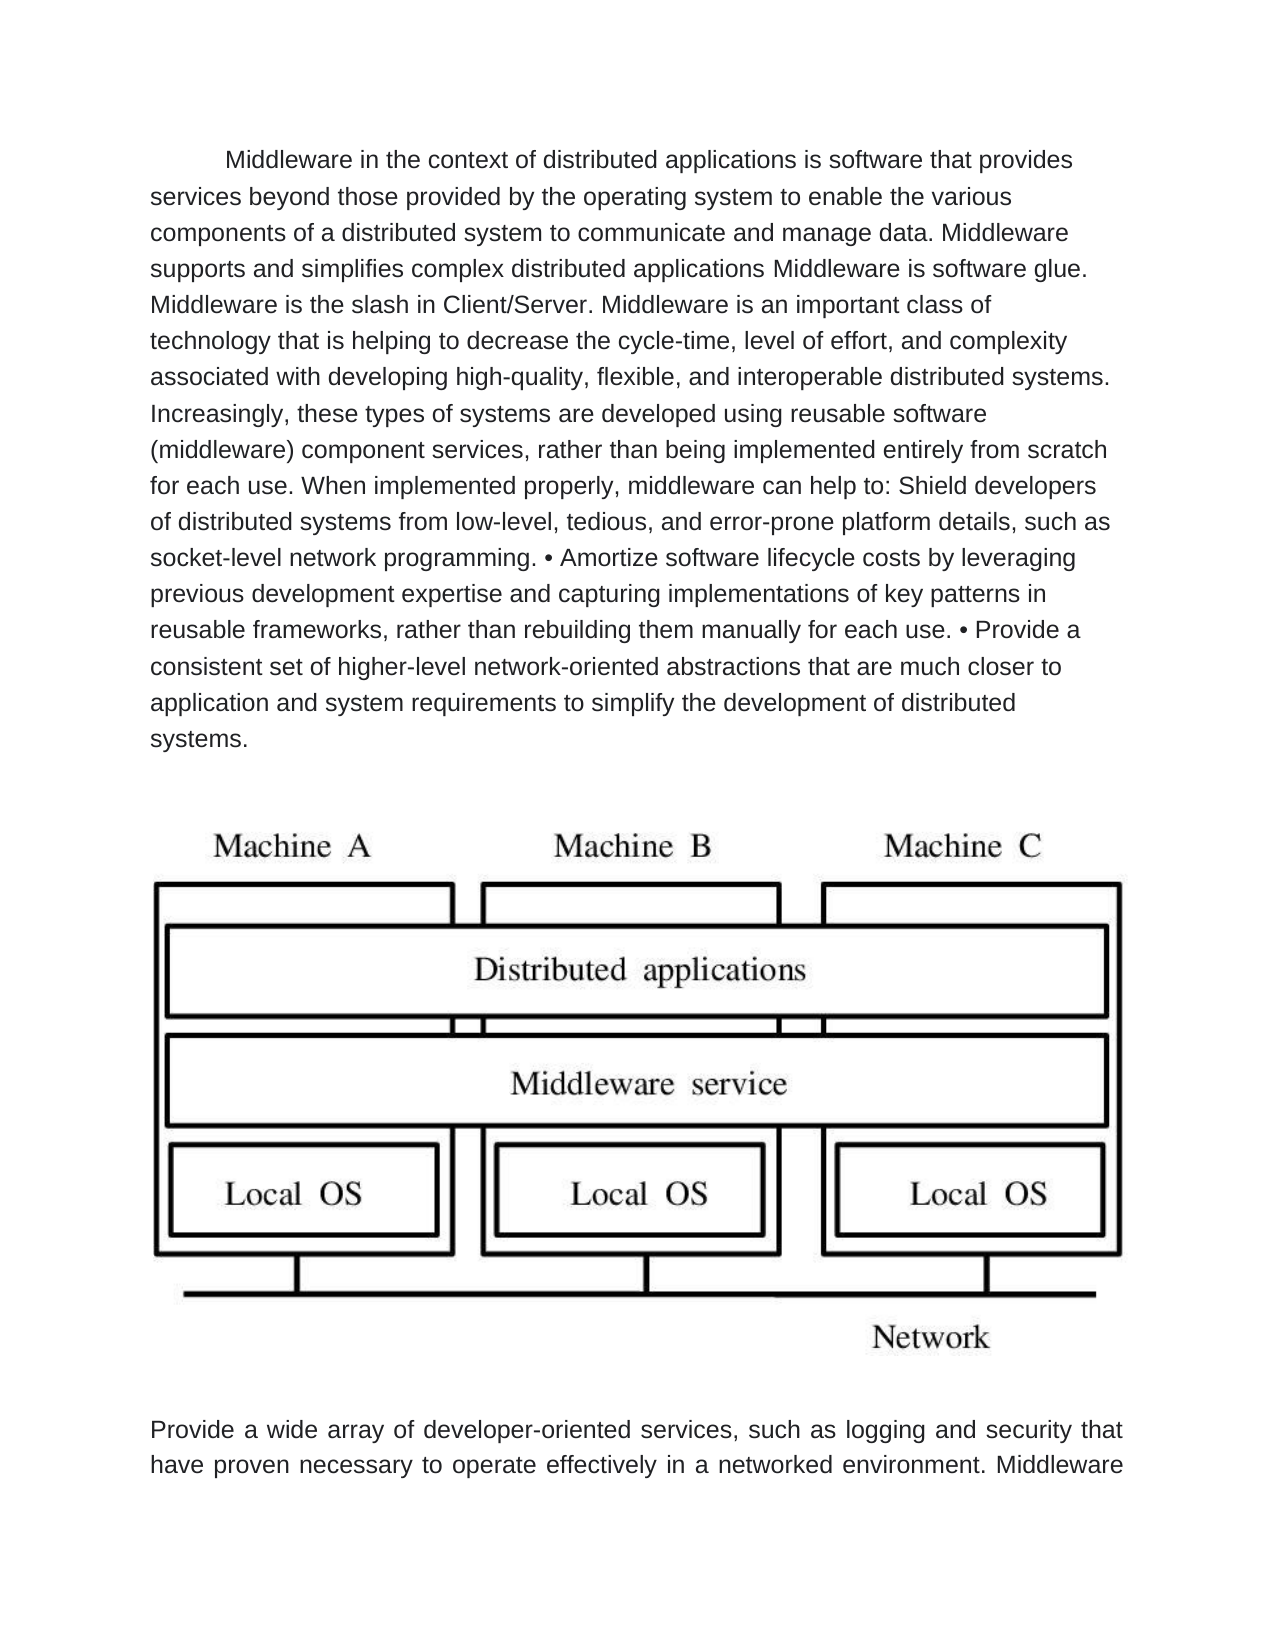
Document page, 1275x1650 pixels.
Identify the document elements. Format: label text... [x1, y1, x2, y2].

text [150, 1415, 1125, 1478]
picture [153, 811, 1129, 1356]
text Middleware in the context of distributed applications is software that provides services beyond those provided by the operating system to enable the various components of a distributed system to communicate and manage data. Middleware supports and simplifies complex distributed applications Middleware is software glue. Middleware is the slash in Client/Server. Middleware is an important class of technology that is helping to decrease the cycle-time, level of effort, and complexity associated with developing high-quality, flexible, and interoperable distributed systems. Increasingly, these types of systems are developed using reusable software (middleware) component services, rather than being implemented entirely from scratch for each use. When implemented properly, middleware can help to: Shield developers of distributed systems from low-level, tedious, and error-prone platform details, such as socket-level network programming. • Amortize software lifecycle costs by leveraging previous development expertise and capturing implementations of key patterns in reusable frameworks, rather than rebuilding them manually for each use. • Provide a consistent set of higher-level network-oriented abstractions that are much closer to application and system requirements to simplify the development of distributed systems. [150, 146, 1112, 753]
